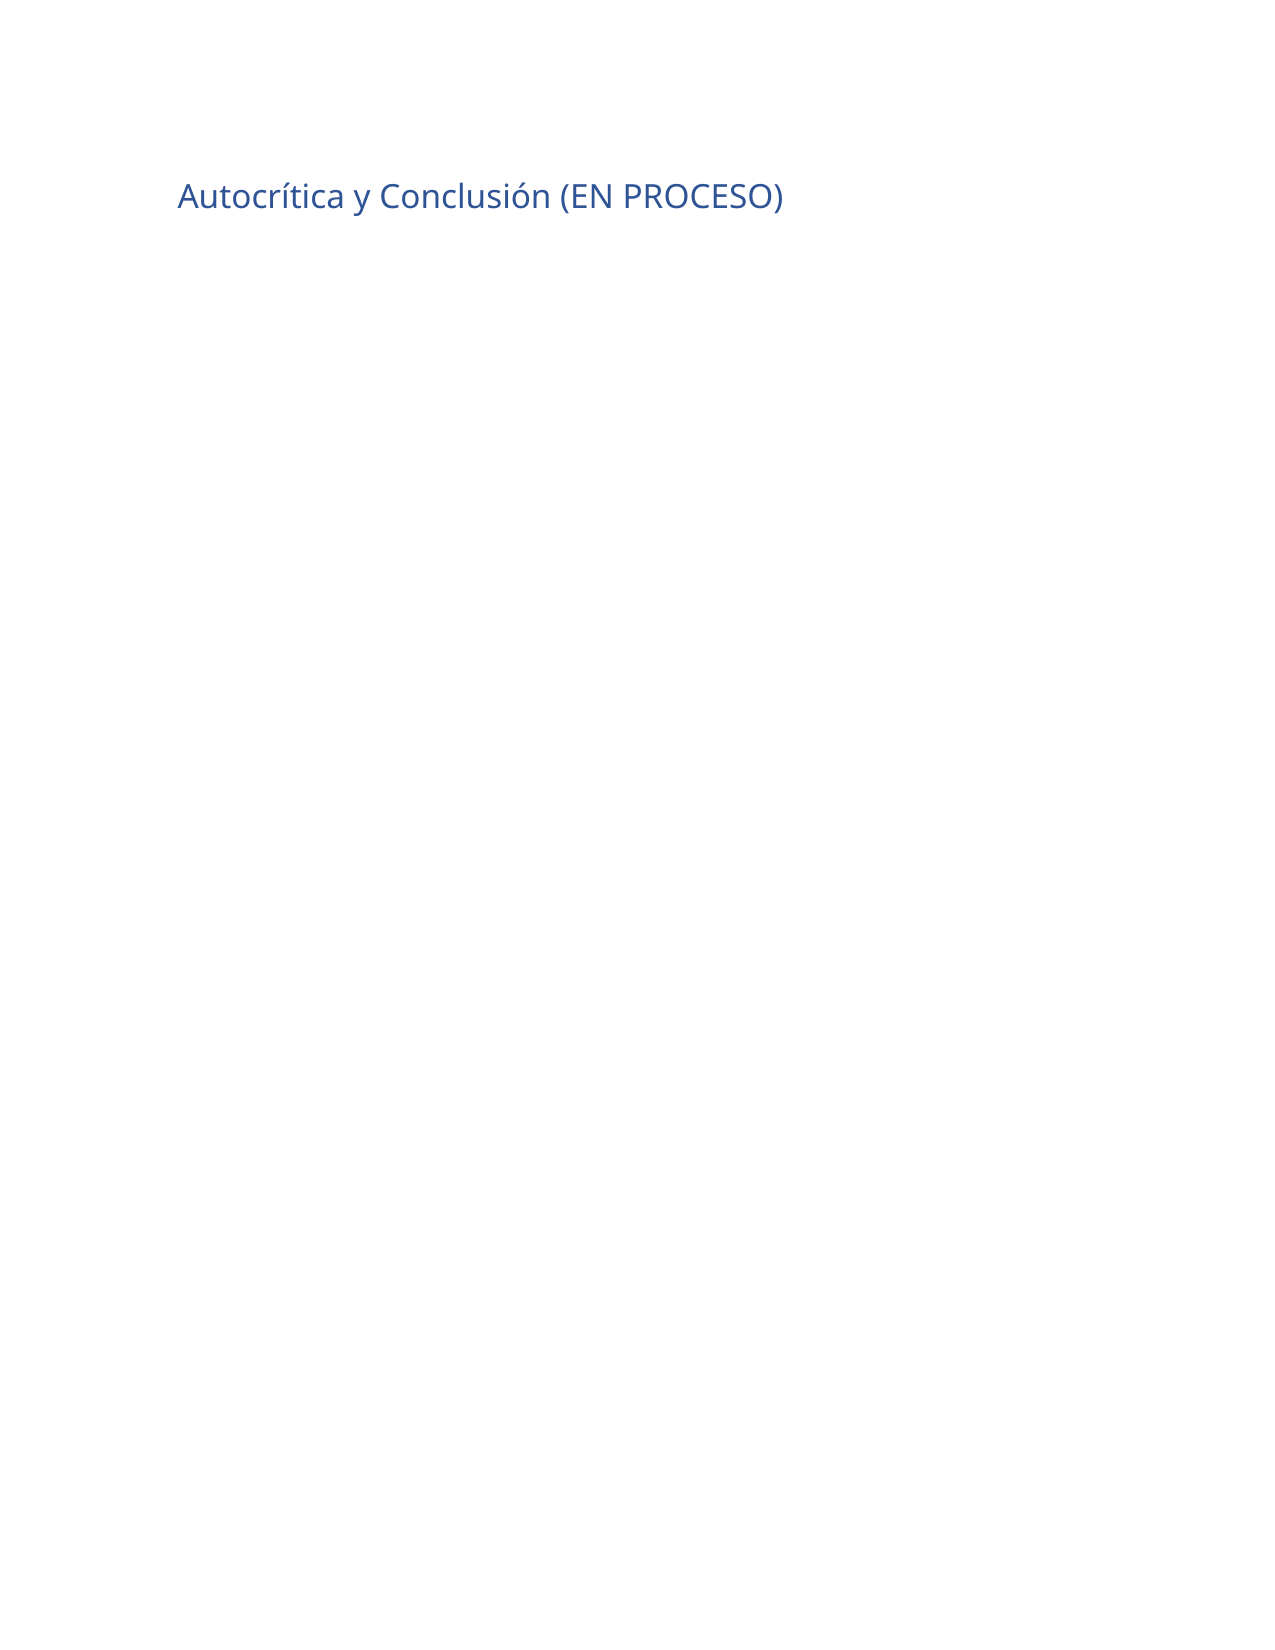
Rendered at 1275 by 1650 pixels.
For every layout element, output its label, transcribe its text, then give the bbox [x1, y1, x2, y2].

subtitle Autocrítica y Conclusión (EN PROCESO) [177, 173, 1098, 218]
